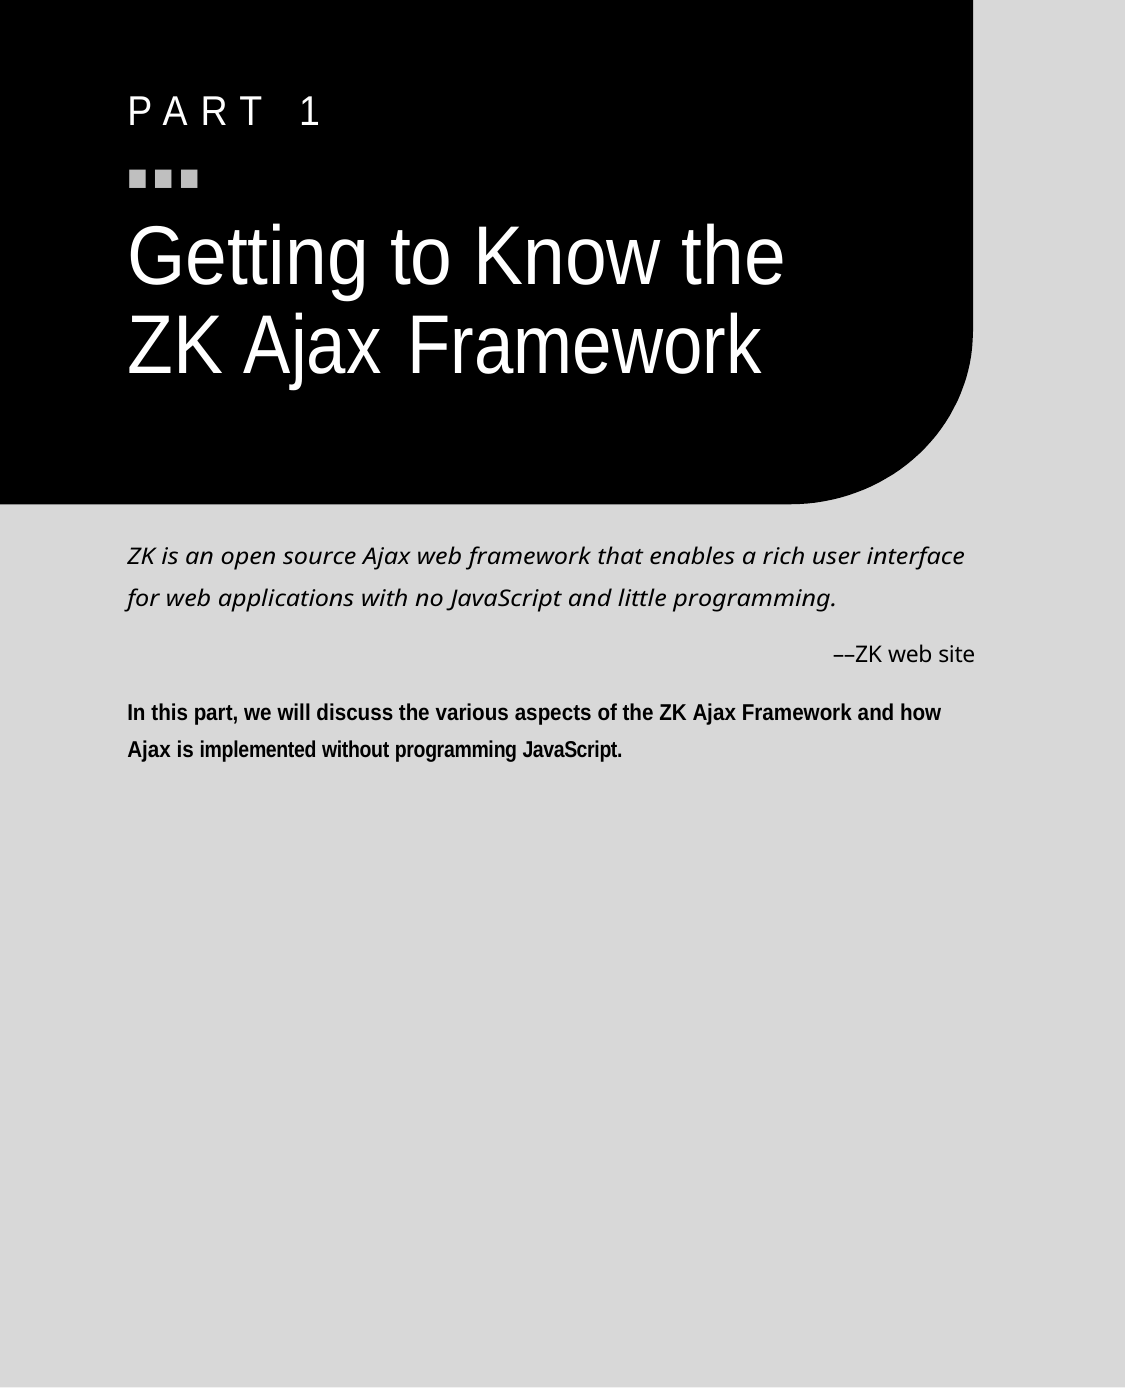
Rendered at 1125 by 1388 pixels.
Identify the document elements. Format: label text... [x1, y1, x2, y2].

text ––ZK web site [127, 638, 983, 670]
subtitle P A R T 1 [127, 87, 860, 134]
text Getting to Know the ZK Ajax Framework [127, 212, 860, 392]
text ■ ■ ■ [127, 160, 860, 193]
text In this part, we will discuss the various aspects of the ZK Ajax Framework and how Ajax is implemented without programming JavaScript. [127, 699, 972, 762]
text ZK is an open source Ajax web framework that enables a rich user interface for web applications with no JavaScript and little programming. [127, 540, 972, 613]
